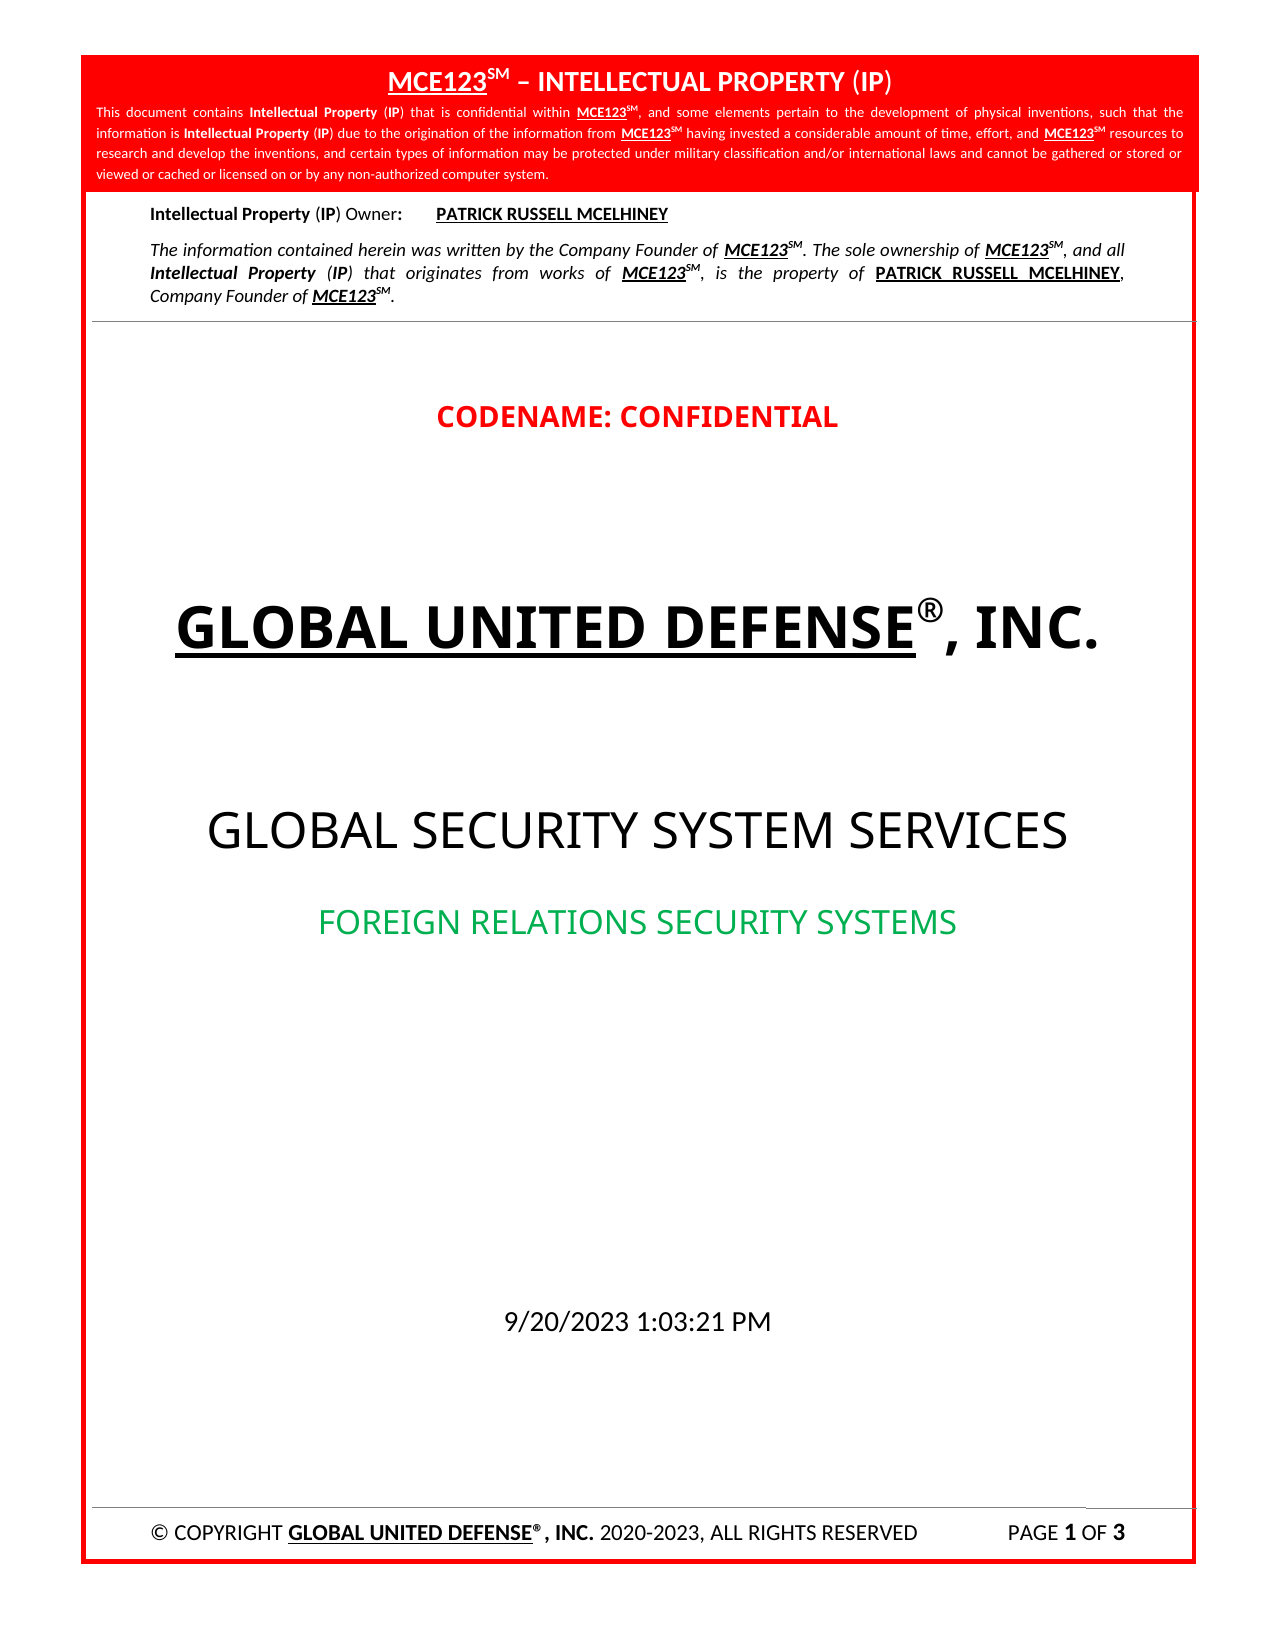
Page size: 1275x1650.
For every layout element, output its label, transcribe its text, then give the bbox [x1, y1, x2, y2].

subtitle FOREIGN RELATIONS SECURITY SYSTEMS [150, 899, 1125, 944]
text CODENAME: CONFIDENTIAL [150, 396, 1125, 436]
text 9/20/2023 1:03:21 PM [150, 1303, 1125, 1339]
text GLOBAL UNITED DEFENSE®, INC. [150, 586, 1125, 666]
text GLOBAL SECURITY SYSTEM SERVICES [150, 796, 1125, 864]
